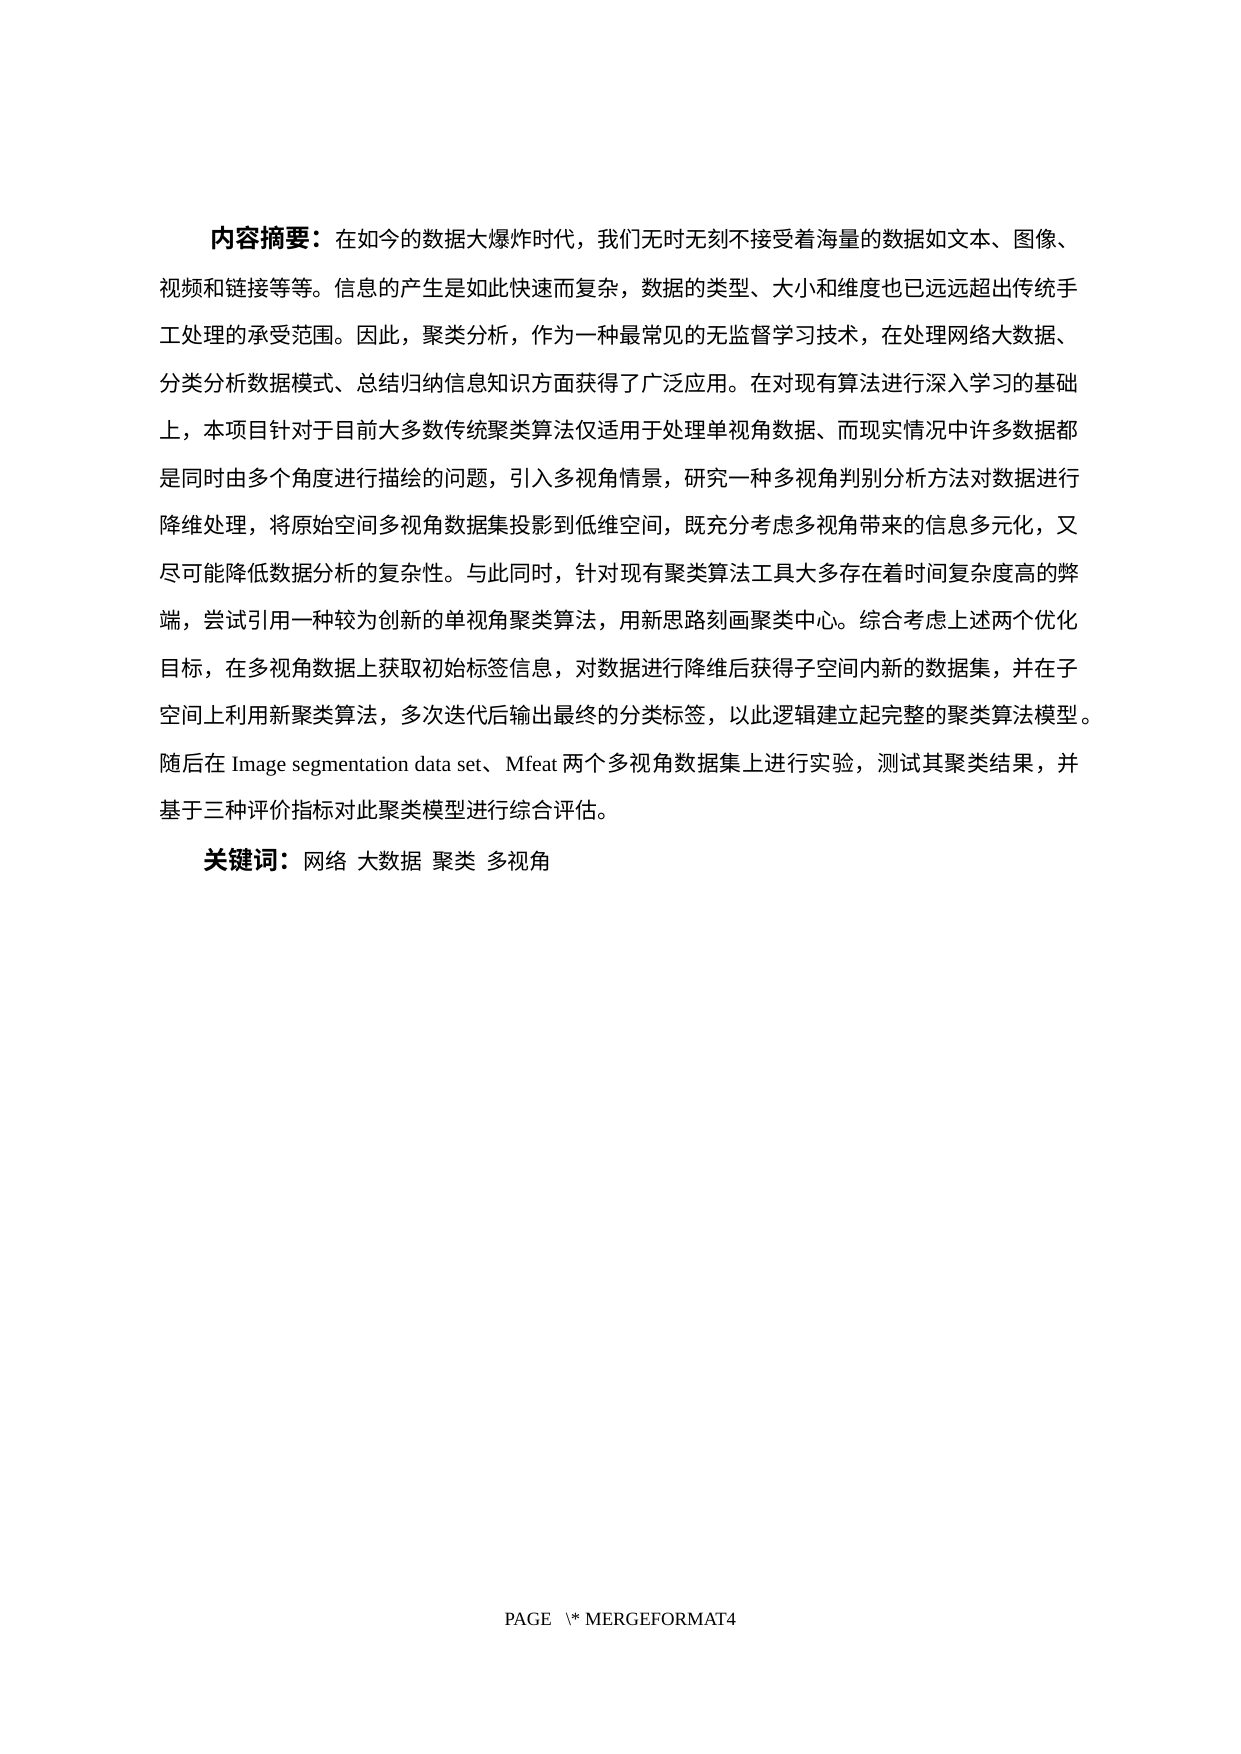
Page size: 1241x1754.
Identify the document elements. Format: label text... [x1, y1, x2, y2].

text 内容摘要：在如今的数据大爆炸时代，我们无时无刻不接受着海量的数据如文本、图像、视频和链接等等。信息的产生是如此快速而复杂，数据的类型、大小和维度也已远远超出传统手工处理的承受范围。因此，聚类分析，作为一种最常见的无监督学习技术，在处理网络大数据、分类分析数据模式、总结归纳信息知识方面获得了广泛应用。在对现有算法进行深入学习的基础上，本项目针对于目前大多数传统聚类算法仅适用于处理单视角数据、而现实情况中许多数据都是同时由多个角度进行描绘的问题，引入多视角情景，研究一种多视角判别分析方法对数据进行降维处理，将原始空间多视角数据集投影到低维空间，既充分考虑多视角带来的信息多元化，又尽可能降低数据分析的复杂性。与此同时，针对现有聚类算法工具大多存在着时间复杂度高的弊端，尝试引用一种较为创新的单视角聚类算法，用新思路刻画聚类中心。综合考虑上述两个优化目标，在多视角数据上获取初始标签信息，对数据进行降维后获得子空间内新的数据集，并在子空间上利用新聚类算法，多次迭代后输出最终的分类标签，以此逻辑建立起完整的聚类算法模型。随后在Image segmentation data set、Mfeat两个多视角数据集上进行实验，测试其聚类结果，并基于三种评价指标对此聚类模型进行综合评估。 [159, 218, 1081, 825]
text 关键词：网络 大数据 聚类 多视角 [203, 841, 1081, 877]
